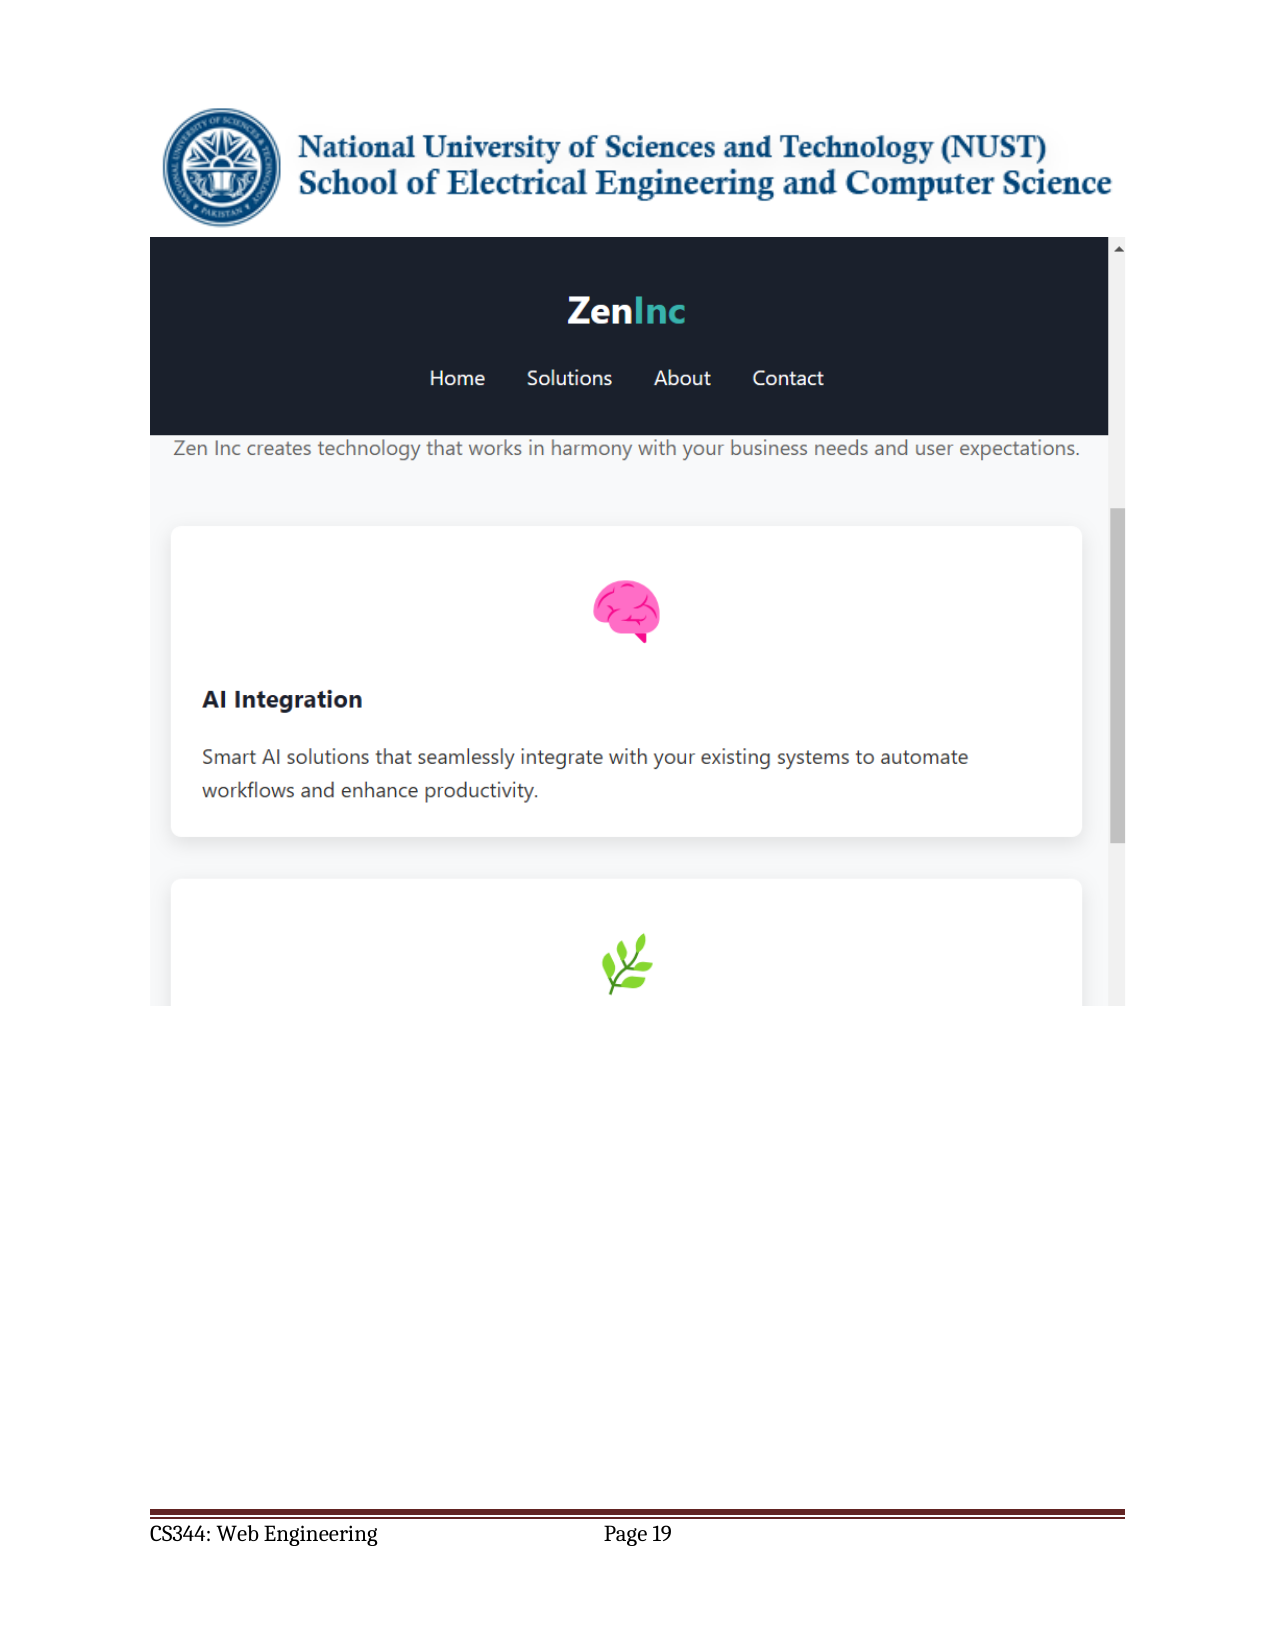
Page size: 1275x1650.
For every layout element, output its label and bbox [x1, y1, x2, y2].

picture [150, 103, 1125, 1006]
